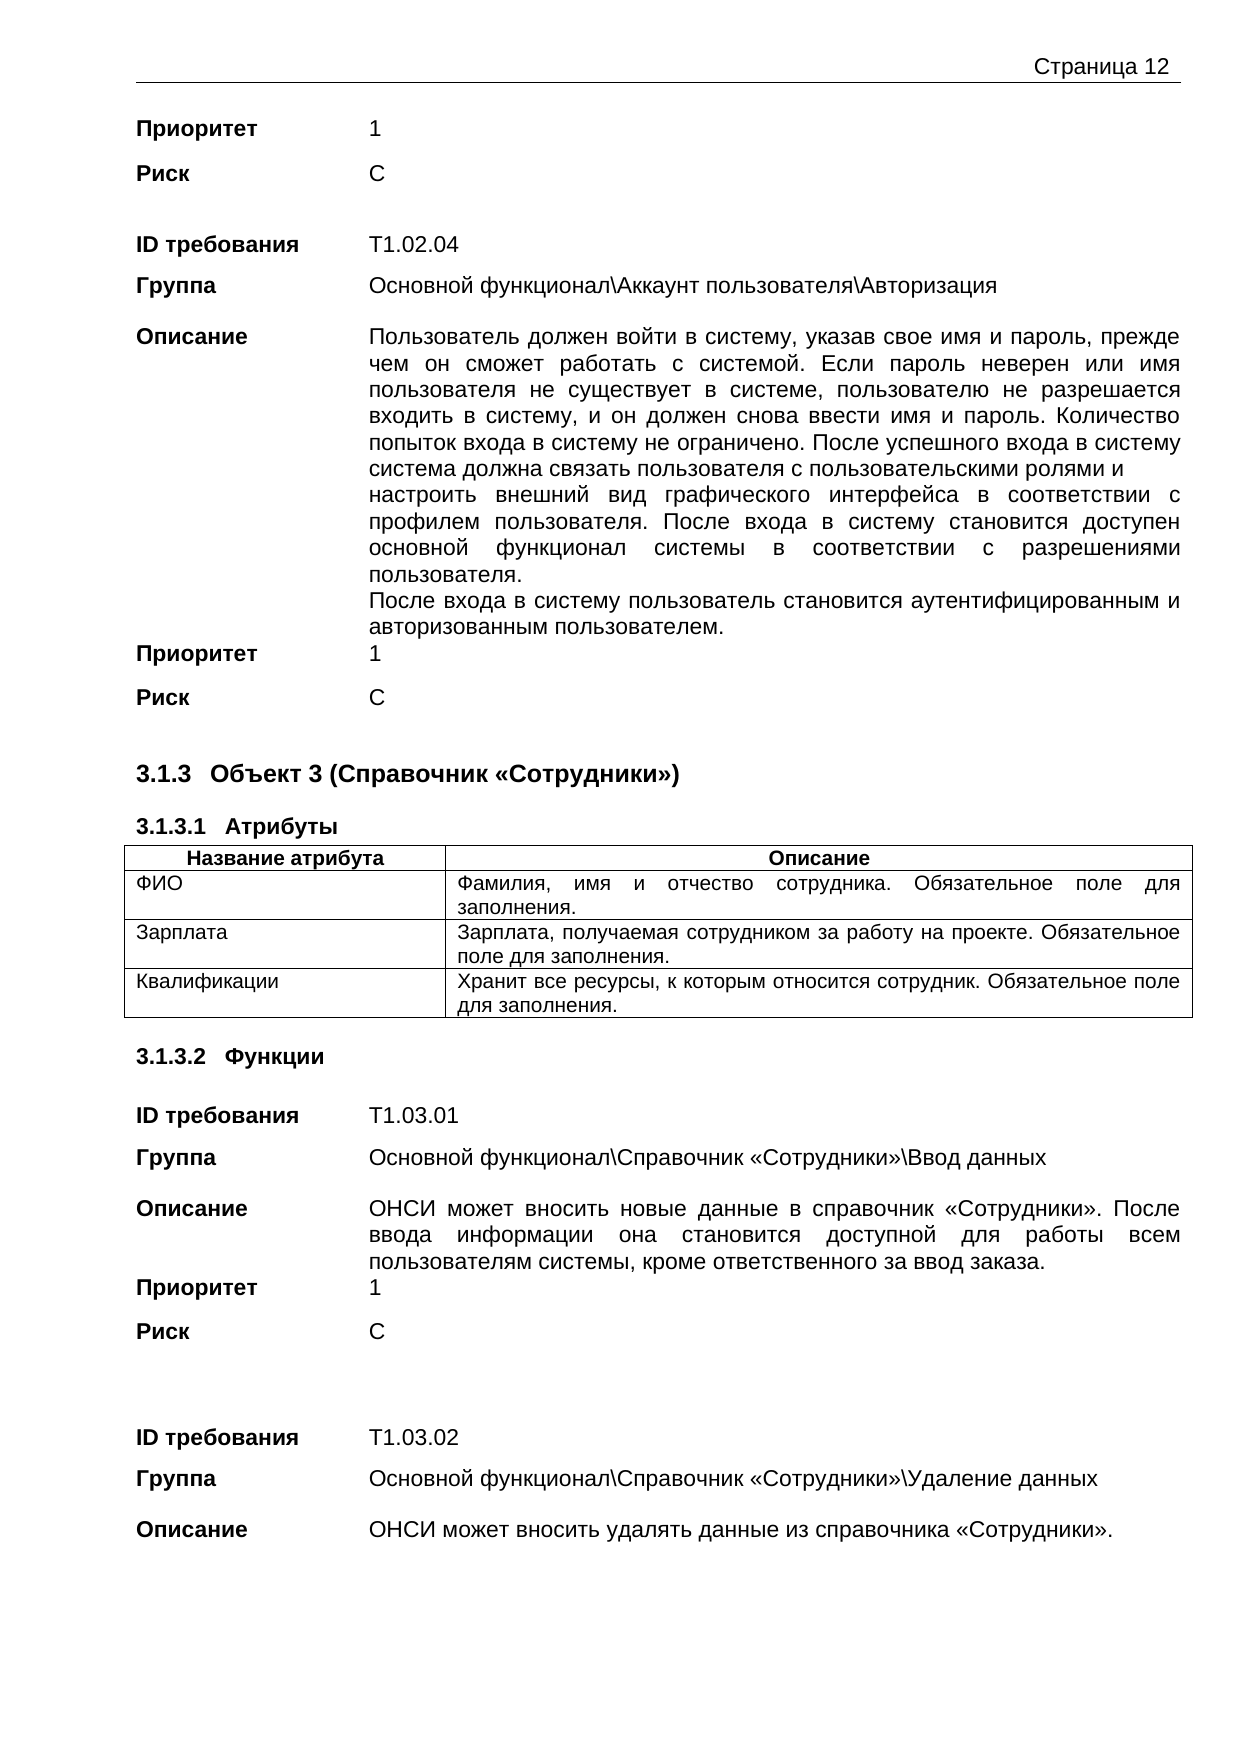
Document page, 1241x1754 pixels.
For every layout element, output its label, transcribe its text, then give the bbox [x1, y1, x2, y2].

table_cell C [357, 160, 1192, 204]
table_cell 1 [357, 640, 1192, 684]
subtitle Объект 3 (Справочник «Сотрудники») [136, 759, 1181, 788]
table_cell C [357, 684, 1192, 728]
table_header ID требования [125, 1102, 357, 1144]
table_cell Основной функционал\Аккаунт пользователя\Авторизация [357, 272, 1192, 323]
table_cell Приоритет [125, 115, 357, 160]
table_cell Описание [125, 323, 357, 639]
table_cell ФИО [125, 871, 445, 919]
table_header Описание [446, 846, 1192, 870]
table_cell Описание [125, 1516, 357, 1561]
table_cell Т1.03.02 [357, 1424, 1192, 1465]
table_cell Пользователь должен войти в систему, указав свое имя и пароль, прежде чем он сможет работать с системой. Если пароль неверен или имя пользователя не существует в системе, пользователю не разрешается входить в систему, и он должен снова ввести имя и пароль. Количество попыток входа в систему не ограничено. После успешного входа в систему система должна связать пользователя с пользовательскими ролями и настроить внешний вид графического интерфейса в соответствии с профилем пользователя. После входа в систему становится доступен основной функционал системы в соответствии с разрешениями пользователя. После входа в систему пользователь становится аутентифицированным и авторизованным пользователем. [357, 323, 1192, 639]
table_cell ОНСИ может вносить новые данные в справочник «Сотрудники». После ввода информации она становится доступной для работы всем пользователям системы, кроме ответственного за ввод заказа. [357, 1195, 1192, 1274]
table_cell Группа [125, 1465, 357, 1516]
table_cell Приоритет [125, 640, 357, 684]
table_header Т1.03.01 [357, 1102, 1192, 1144]
table_cell Описание [125, 1195, 357, 1274]
table_cell ОНСИ может вносить удалять данные из справочника «Сотрудники». [357, 1516, 1192, 1561]
table_cell ID требования [125, 1424, 357, 1465]
table_cell 1 [357, 1274, 1192, 1318]
table_cell Хранит все ресурсы, к которым относится сотрудник. Обязательное поле для заполнения. [446, 969, 1192, 1017]
table_cell Основной функционал\Справочник «Сотрудники»\Ввод данных [357, 1144, 1192, 1195]
table_header Т1.02.04 [357, 231, 1192, 272]
table_header Название атрибута [125, 846, 445, 870]
table_header ID требования [125, 231, 357, 272]
table_cell Приоритет [125, 1274, 357, 1318]
table_cell Риск [125, 684, 357, 728]
subtitle Атрибуты [136, 813, 1181, 839]
table_cell Риск [125, 160, 357, 204]
table_cell Основной функционал\Справочник «Сотрудники»\Удаление данных [357, 1465, 1192, 1516]
table_cell Квалификации [125, 969, 445, 1017]
table_cell C [357, 1318, 1192, 1423]
table_cell 1 [357, 115, 1192, 160]
table_cell Группа [125, 272, 357, 323]
table_cell Риск [125, 1318, 357, 1423]
table_cell Группа [125, 1144, 357, 1195]
table_cell Зарплата [125, 920, 445, 968]
table_cell Зарплата, получаемая сотрудником за работу на проекте. Обязательное поле для заполнения. [446, 920, 1192, 968]
table_cell Фамилия, имя и отчество сотрудника. Обязательное поле для заполнения. [446, 871, 1192, 919]
subtitle Функции [136, 1043, 1181, 1069]
